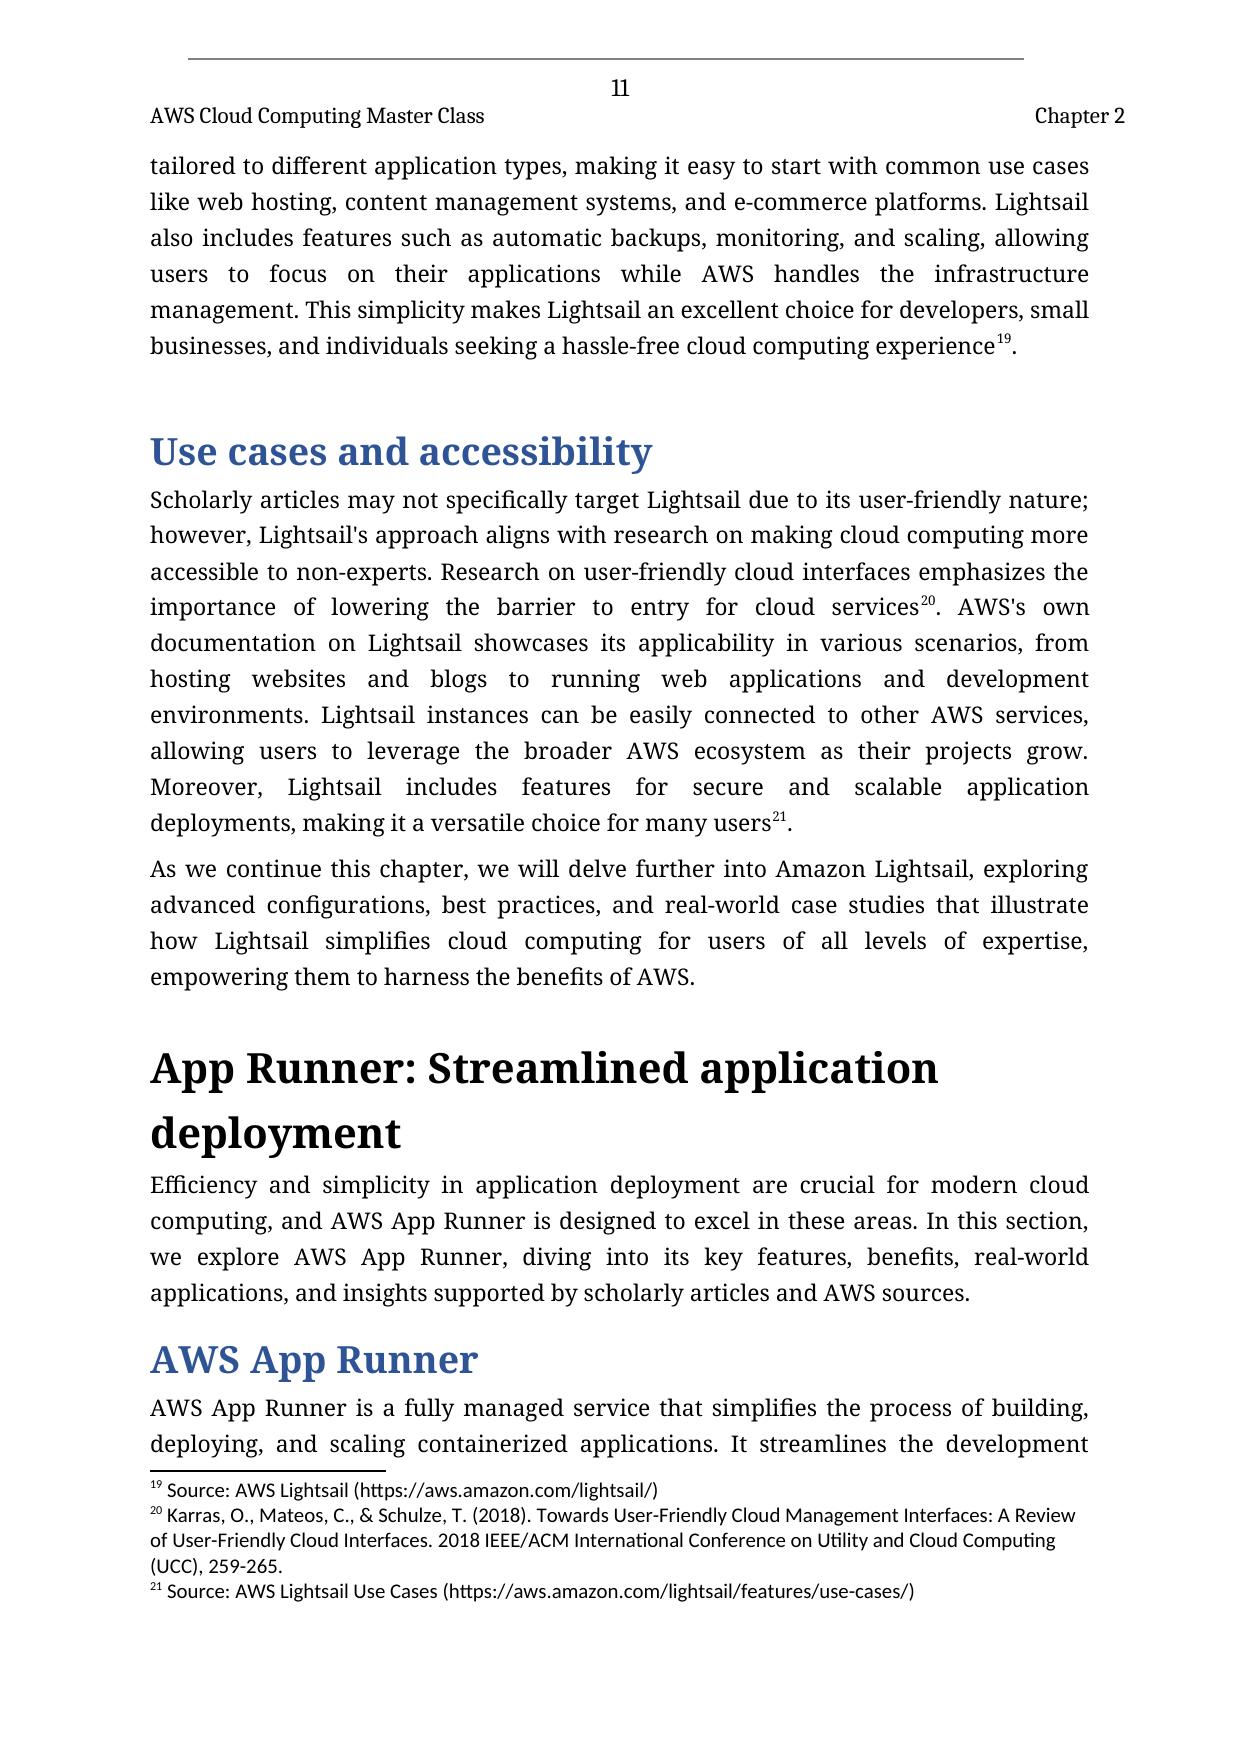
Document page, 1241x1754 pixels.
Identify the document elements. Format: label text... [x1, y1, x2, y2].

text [150, 150, 1090, 361]
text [150, 1392, 1090, 1459]
text Scholarly articles may not specifically target Lightsail due to its user-friendly nature; however, Lightsail's approach aligns with research on making cloud computing more accessible to non-experts. Research on user-friendly cloud interfaces emphasizes the importance of lowering the barrier to entry for cloud services. AWS's own documentation on Lightsail showcases its applicability in various scenarios, from hosting websites and blogs to running web applications and development environments. Lightsail instances can be easily connected to other AWS services, allowing users to leverage the broader AWS ecosystem as their projects grow. Moreover, Lightsail includes features for secure and scalable application deployments, making it a versatile choice for many users. [150, 483, 1090, 838]
text As we continue this chapter, we will delve further into Amazon Lightsail, exploring advanced configurations, best practices, and real-world case studies that illustrate how Lightsail simplifies cloud computing for users of all levels of expertise, empowering them to harness the benefits of AWS. [150, 853, 1090, 992]
subtitle Use cases and accessibility [150, 425, 1090, 476]
subtitle App Runner: Streamlined application deployment [150, 1039, 1090, 1161]
text Efficiency and simplicity in application deployment are crucial for modern cloud computing, and AWS App Runner is designed to excel in these areas. In this section, we explore AWS App Runner, diving into its key features, benefits, real-world applications, and insights supported by scholarly articles and AWS sources. [150, 1169, 1090, 1308]
subtitle AWS App Runner [150, 1334, 1090, 1385]
